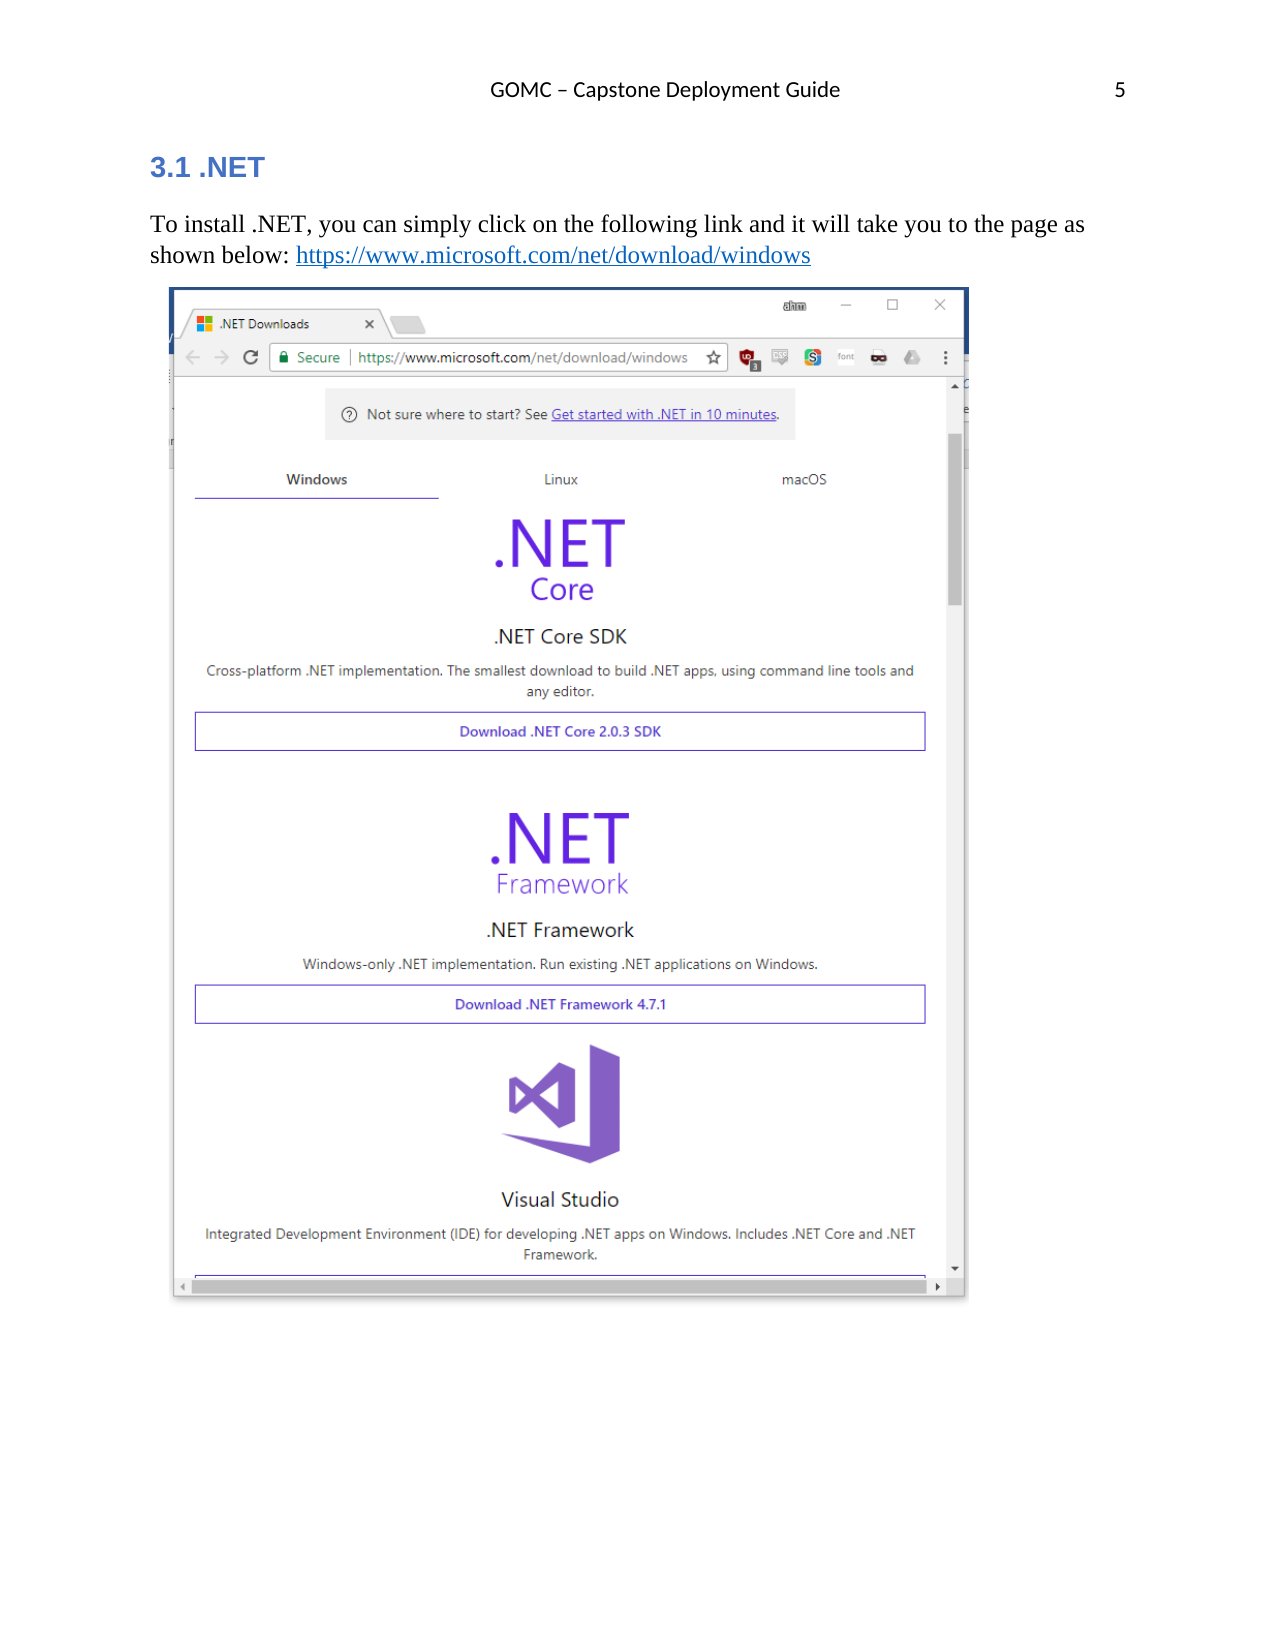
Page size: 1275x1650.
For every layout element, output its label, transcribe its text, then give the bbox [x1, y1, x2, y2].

text To install .NET, you can simply click on the following link and it will take you to the page as shown below: https://www.microsoft.com/net/download/windows [150, 209, 1125, 268]
text 3.1 .NET [150, 150, 1125, 183]
